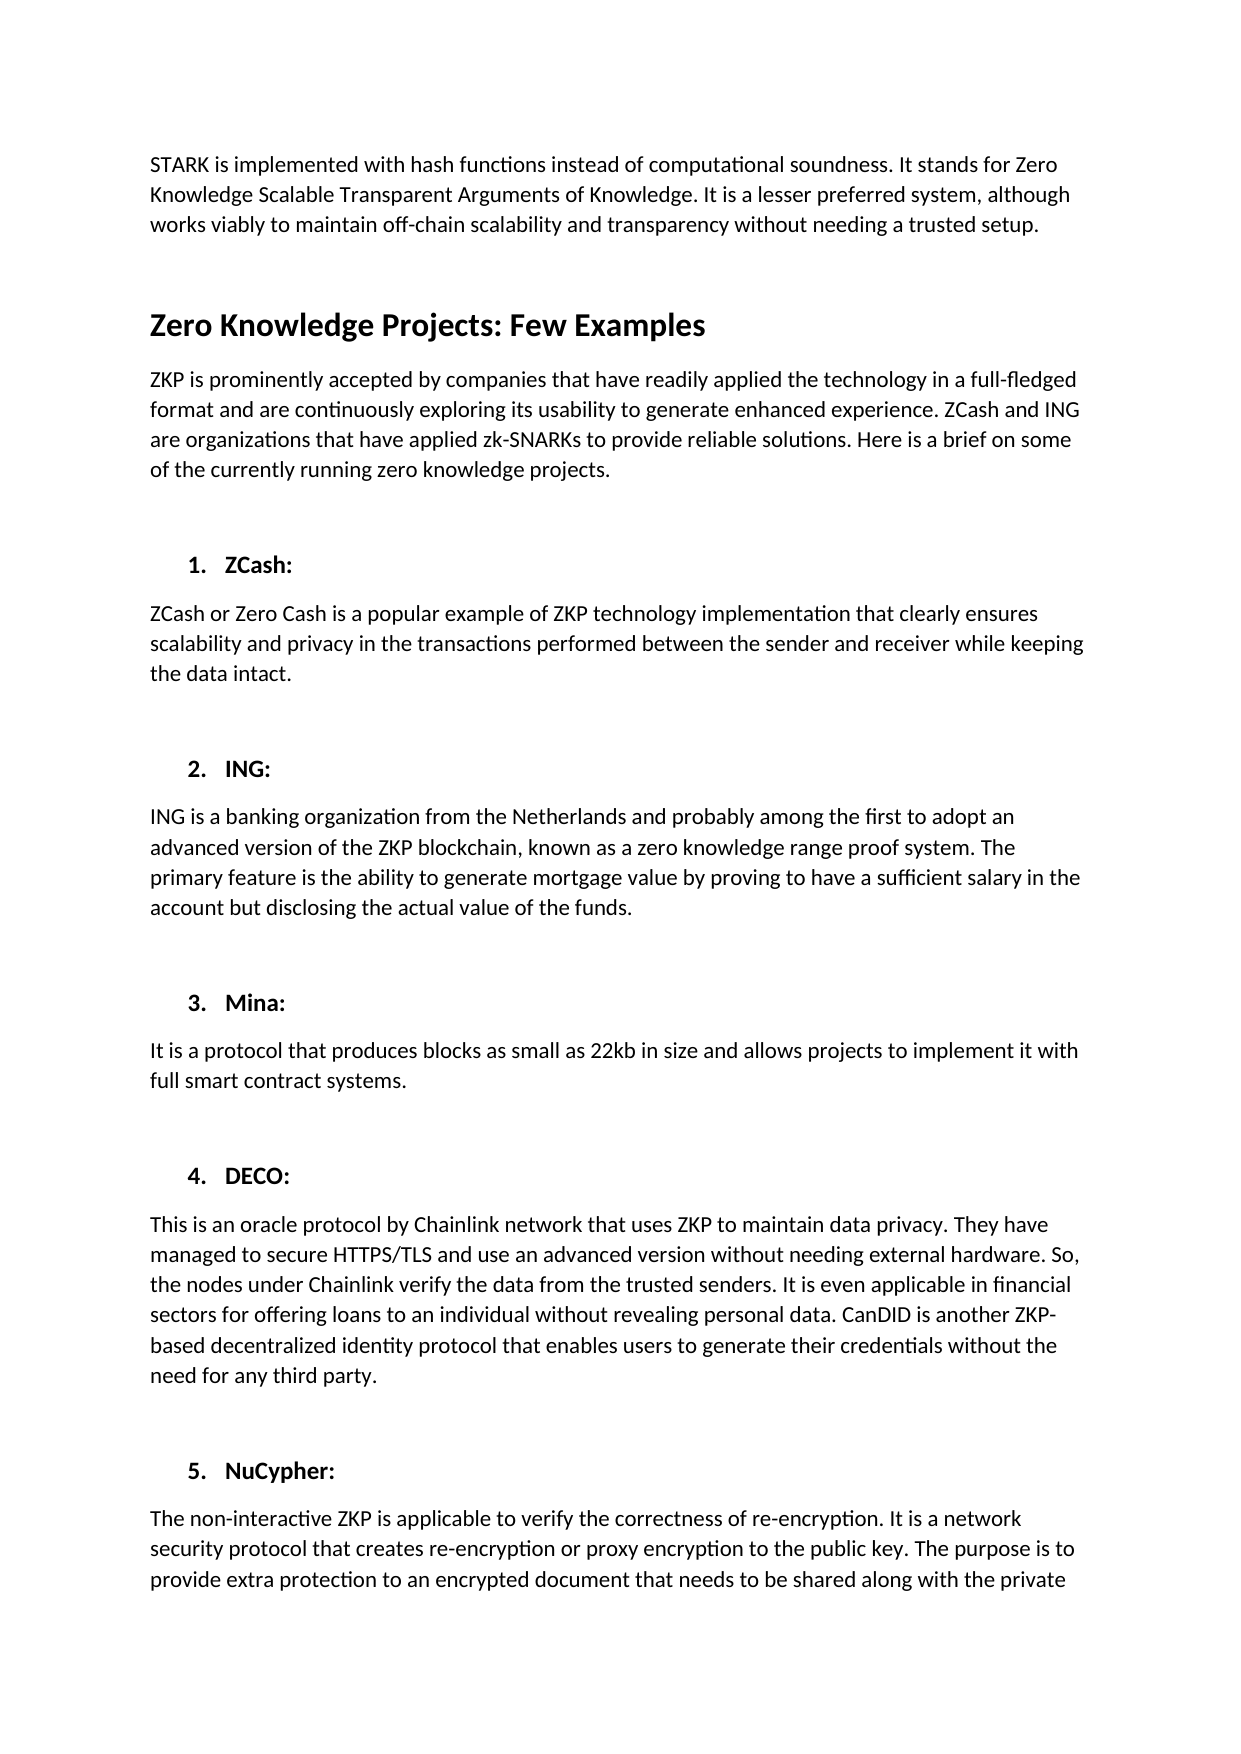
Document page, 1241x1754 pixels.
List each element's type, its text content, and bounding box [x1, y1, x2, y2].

list NuCypher: [187, 1455, 1090, 1485]
text Zero Knowledge Projects: Few Examples [150, 304, 1090, 345]
list ZCash: [187, 549, 1090, 580]
text ZKP is prominently accepted by companies that have readily applied the technology in a full-fledged format and are continuously exploring its usability to generate enhanced experience. ZCash and ING are organizations that have applied zk-SNARKs to provide reliable solutions. Here is a brief on some of the currently running zero knowledge projects. [150, 365, 1090, 483]
list DECO: [187, 1160, 1090, 1191]
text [150, 1504, 1090, 1593]
text It is a protocol that produces blocks as small as 22kb in size and allows projects to implement it with full smart contract systems. [150, 1036, 1090, 1095]
text ING is a banking organization from the Netherlands and probably among the first to adopt an advanced version of the ZKP blockchain, known as a zero knowledge range proof system. The primary feature is the ability to generate mortgage value by proving to have a sufficient salary in the account but disclosing the actual value of the funds. [150, 802, 1090, 921]
list ING: [187, 753, 1090, 783]
text ZCash or Zero Cash is a popular example of ZKP technology implementation that clearly ensures scalability and privacy in the transactions performed between the sender and receiver while keeping the data intact. [150, 599, 1090, 687]
list Mina: [187, 987, 1090, 1017]
text STARK is implemented with hash functions instead of computational soundness. It stands for Zero Knowledge Scalable Transparent Arguments of Knowledge. It is a lesser preferred system, although works viably to maintain off-chain scalability and transparency without needing a trusted setup. [150, 150, 1090, 238]
text This is an oracle protocol by Chainlink network that uses ZKP to maintain data privacy. They have managed to secure HTTPS/TLS and use an advanced version without needing external hardware. So, the nodes under Chainlink verify the data from the trusted senders. It is even applicable in financial sectors for offering loans to an individual without revealing personal data. CanDID is another ZKP-based decentralized identity protocol that enables users to generate their credentials without the need for any third party. [150, 1210, 1090, 1389]
